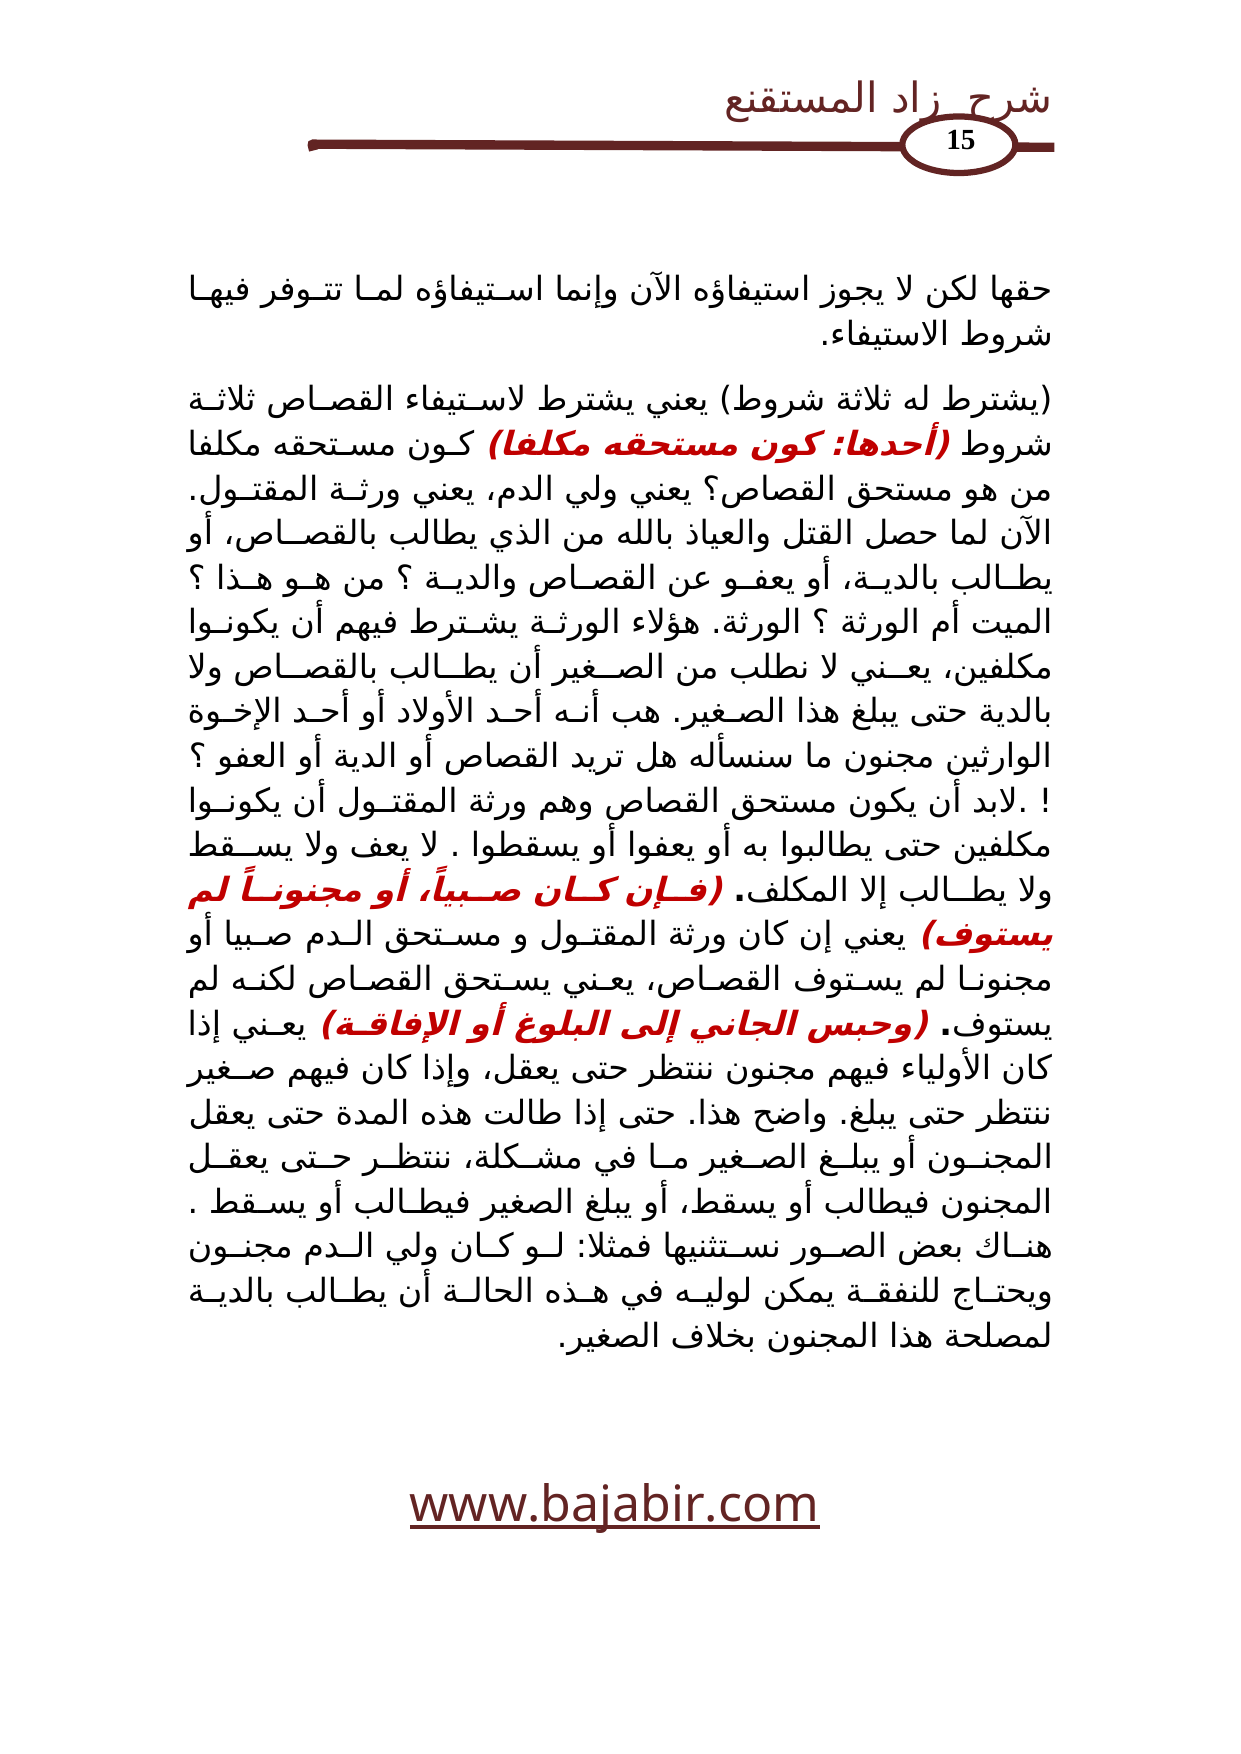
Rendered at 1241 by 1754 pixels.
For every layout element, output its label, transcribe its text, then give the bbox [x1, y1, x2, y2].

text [187, 270, 1053, 353]
text (يشترط له ثلاثة شروط) يعني يشترط لاستيفاء القصاص ثلاثة شروط (أحدها: كون مستحقه مكلفا) كون مستحقه مكلفا من هو مستحق القصاص؟ يعني ولي الدم، يعني ورثة المقتول. الآن لما حصل القتل والعياذ بالله من الذي يطالب بالقصاص، أو يطالب بالدية، أو يعفو عن القصاص والدية ؟ من هو هذا ؟ الميت أم الورثة ؟ الورثة. هؤلاء الورثة يشترط فيهم أن يكونوا مكلفين، يعني لا نطلب من الصغير أن يطالب بالقصاص ولا بالدية حتى يبلغ هذا الصغير. هب أنه أحد الأولاد أو أحد الإخوة الوارثين مجنون ما سنسأله هل تريد القصاص أو الدية أو العفو ؟ ! .لابد أن يكون مستحق القصاص وهم ورثة المقتول أن يكونوا مكلفين حتى يطالبوا به أو يعفوا أو يسقطوا . لا يعف ولا يسقط ولا يطالب إلا المكلف. (فإن كان صبياً، أو مجنوناً لم يستوف) يعني إن كان ورثة المقتول و مستحق الدم صبيا أو مجنونا لم يستوف القصاص، يعني يستحق القصاص لكنه لم يستوف. (وحبس الجاني إلى البلوغ أو الإفاقة) يعني إذا كان الأولياء فيهم مجنون ننتظر حتى يعقل، وإذا كان فيهم صغير ننتظر حتى يبلغ. واضح هذا. حتى إذا طالت هذه المدة حتى يعقل المجنون أو يبلغ الصغير ما في مشكلة، ننتظر حتى يعقل المجنون فيطالب أو يسقط، أو يبلغ الصغير فيطالب أو يسقط . هناك بعض الصور نستثنيها فمثلا: لو كان ولي الدم مجنون ويحتاج للنفقة يمكن لوليه في هذه الحالة أن يطالب بالدية لمصلحة هذا المجنون بخلاف الصغير. [187, 380, 1053, 1355]
